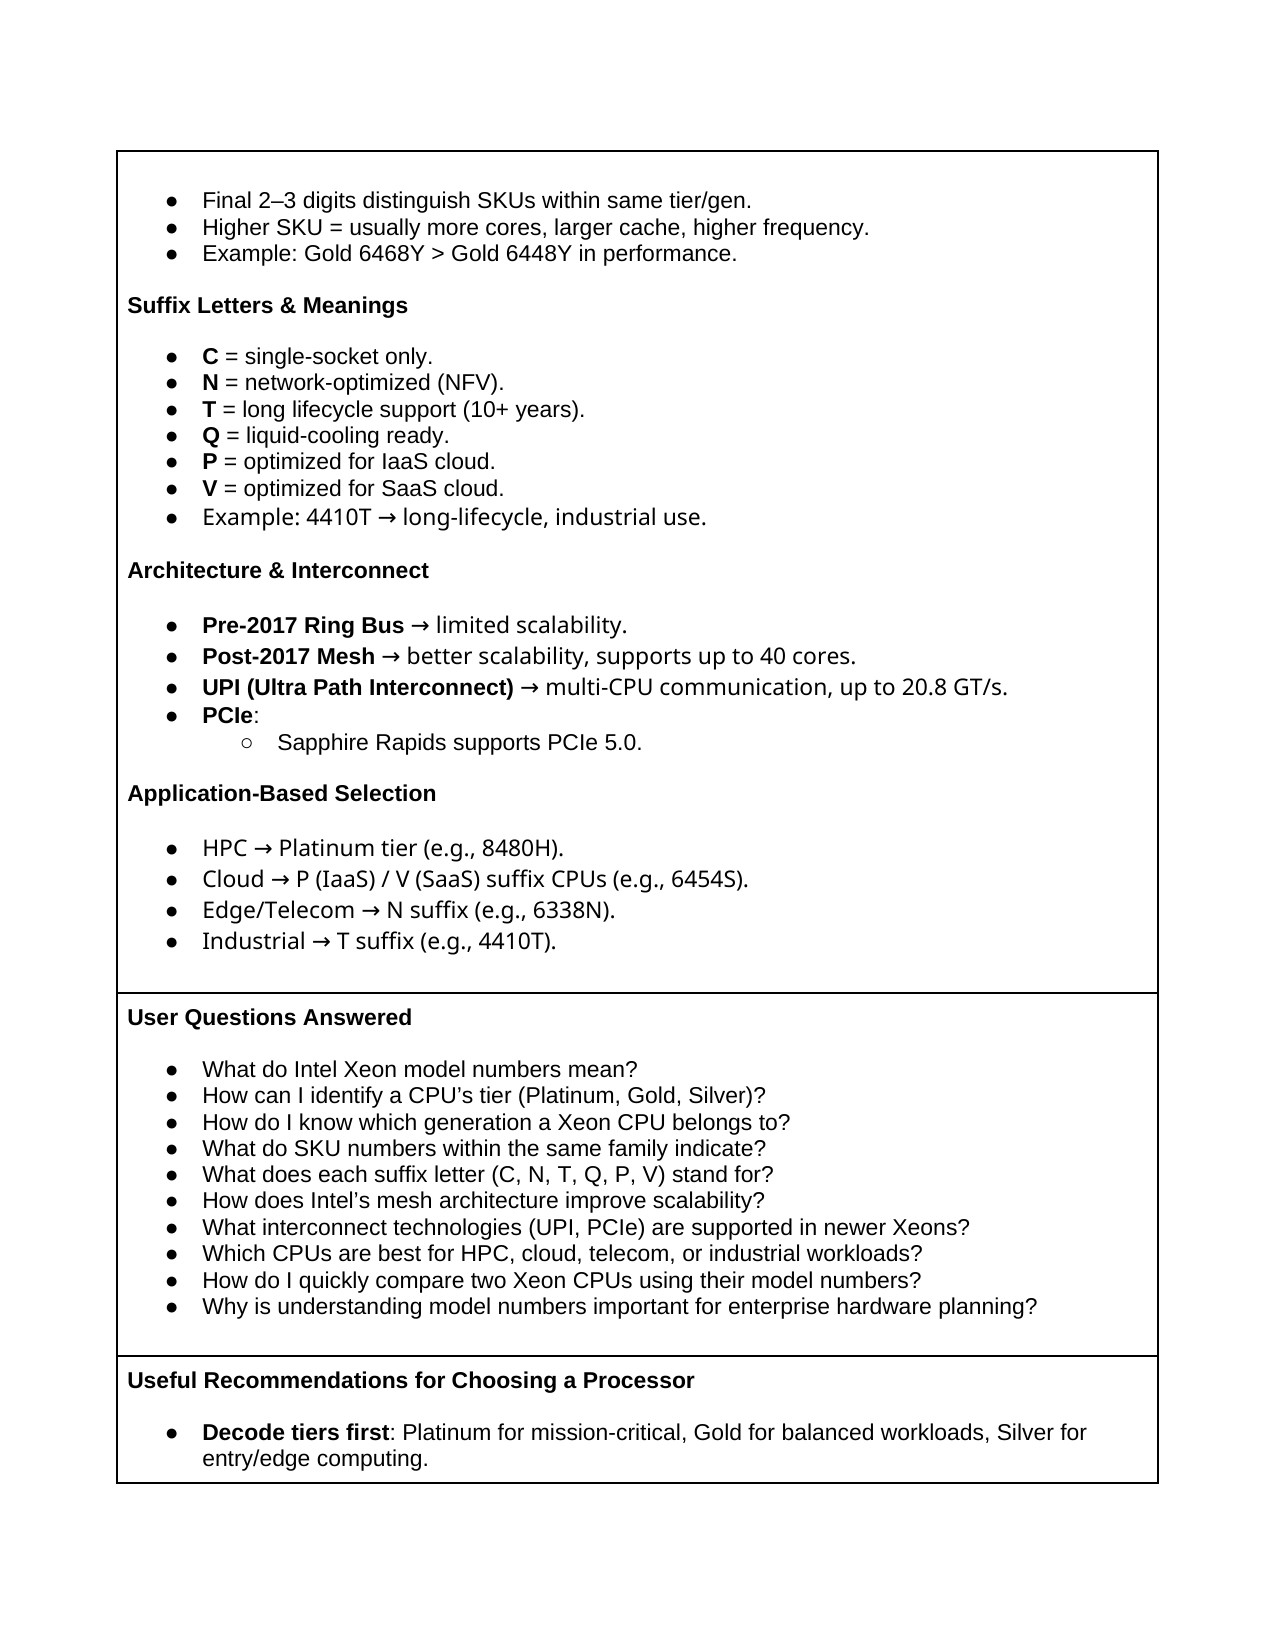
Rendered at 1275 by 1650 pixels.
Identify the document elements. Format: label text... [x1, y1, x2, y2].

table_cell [118, 152, 1157, 992]
table_cell User Questions Answered What do Intel Xeon model numbers mean? How can I identify a CPU’s tier (Platinum, Gold, Silver)? How do I know which generation a Xeon CPU belongs to? What do SKU numbers within the same family indicate? What does each suffix letter (C, N, T, Q, P, V) stand for? How does Intel’s mesh architecture improve scalability? What interconnect technologies (UPI, PCIe) are supported in newer Xeons? Which CPUs are best for HPC, cloud, telecom, or industrial workloads? How do I quickly compare two Xeon CPUs using their model numbers? Why is understanding model numbers important for enterprise hardware planning? [118, 994, 1157, 1355]
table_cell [118, 1357, 1157, 1482]
